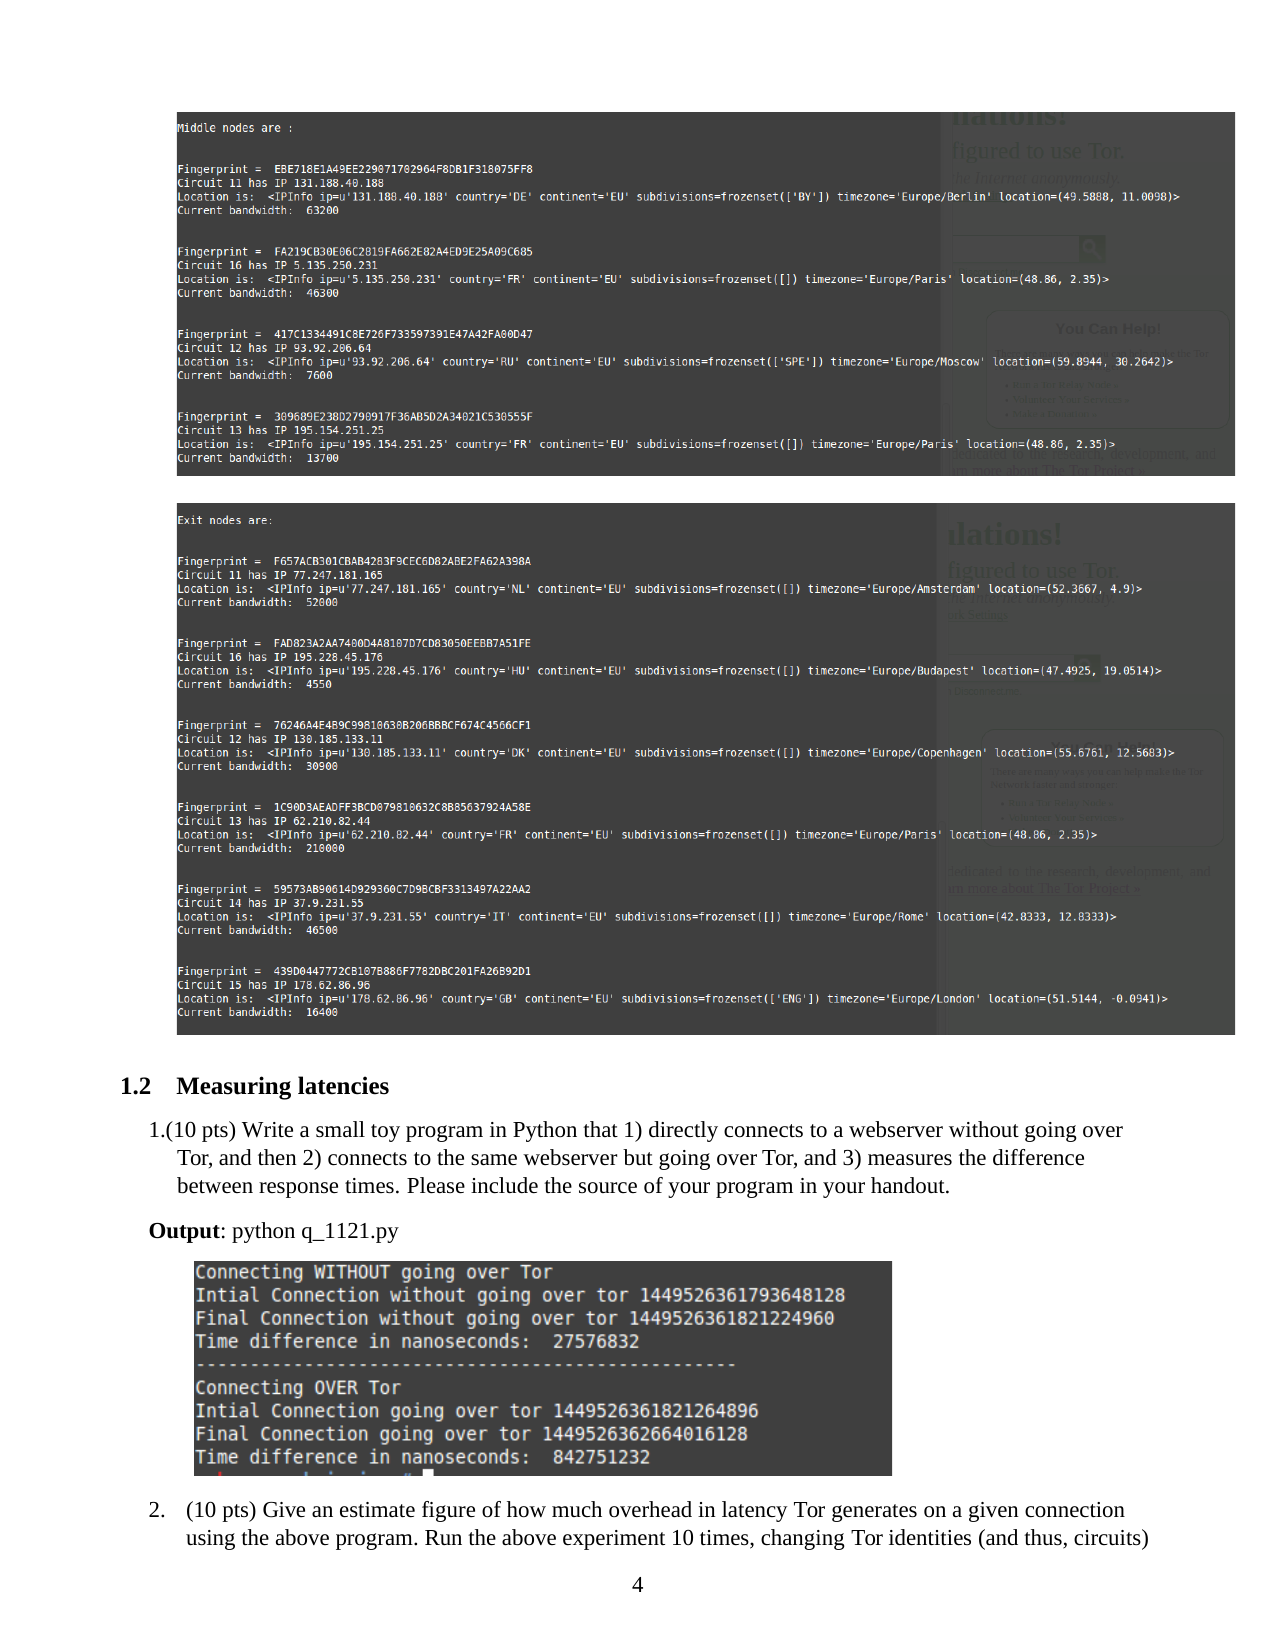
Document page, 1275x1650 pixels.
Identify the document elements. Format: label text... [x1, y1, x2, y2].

text Output: python q_1121.py [148, 1217, 1156, 1243]
picture [176, 503, 1235, 1035]
subtitle Measuring latencies [120, 1071, 1167, 1100]
picture [194, 1261, 893, 1476]
text 1.(10 pts) Write a small toy program in Python that 1) directly connects to a webserver without going over Tor, and then 2) connects to the same webserver but going over Tor, and 3) measures the difference between response times. Please include the source of your program in your handout. [148, 1116, 1156, 1199]
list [148, 1496, 1156, 1550]
picture [176, 112, 1235, 476]
